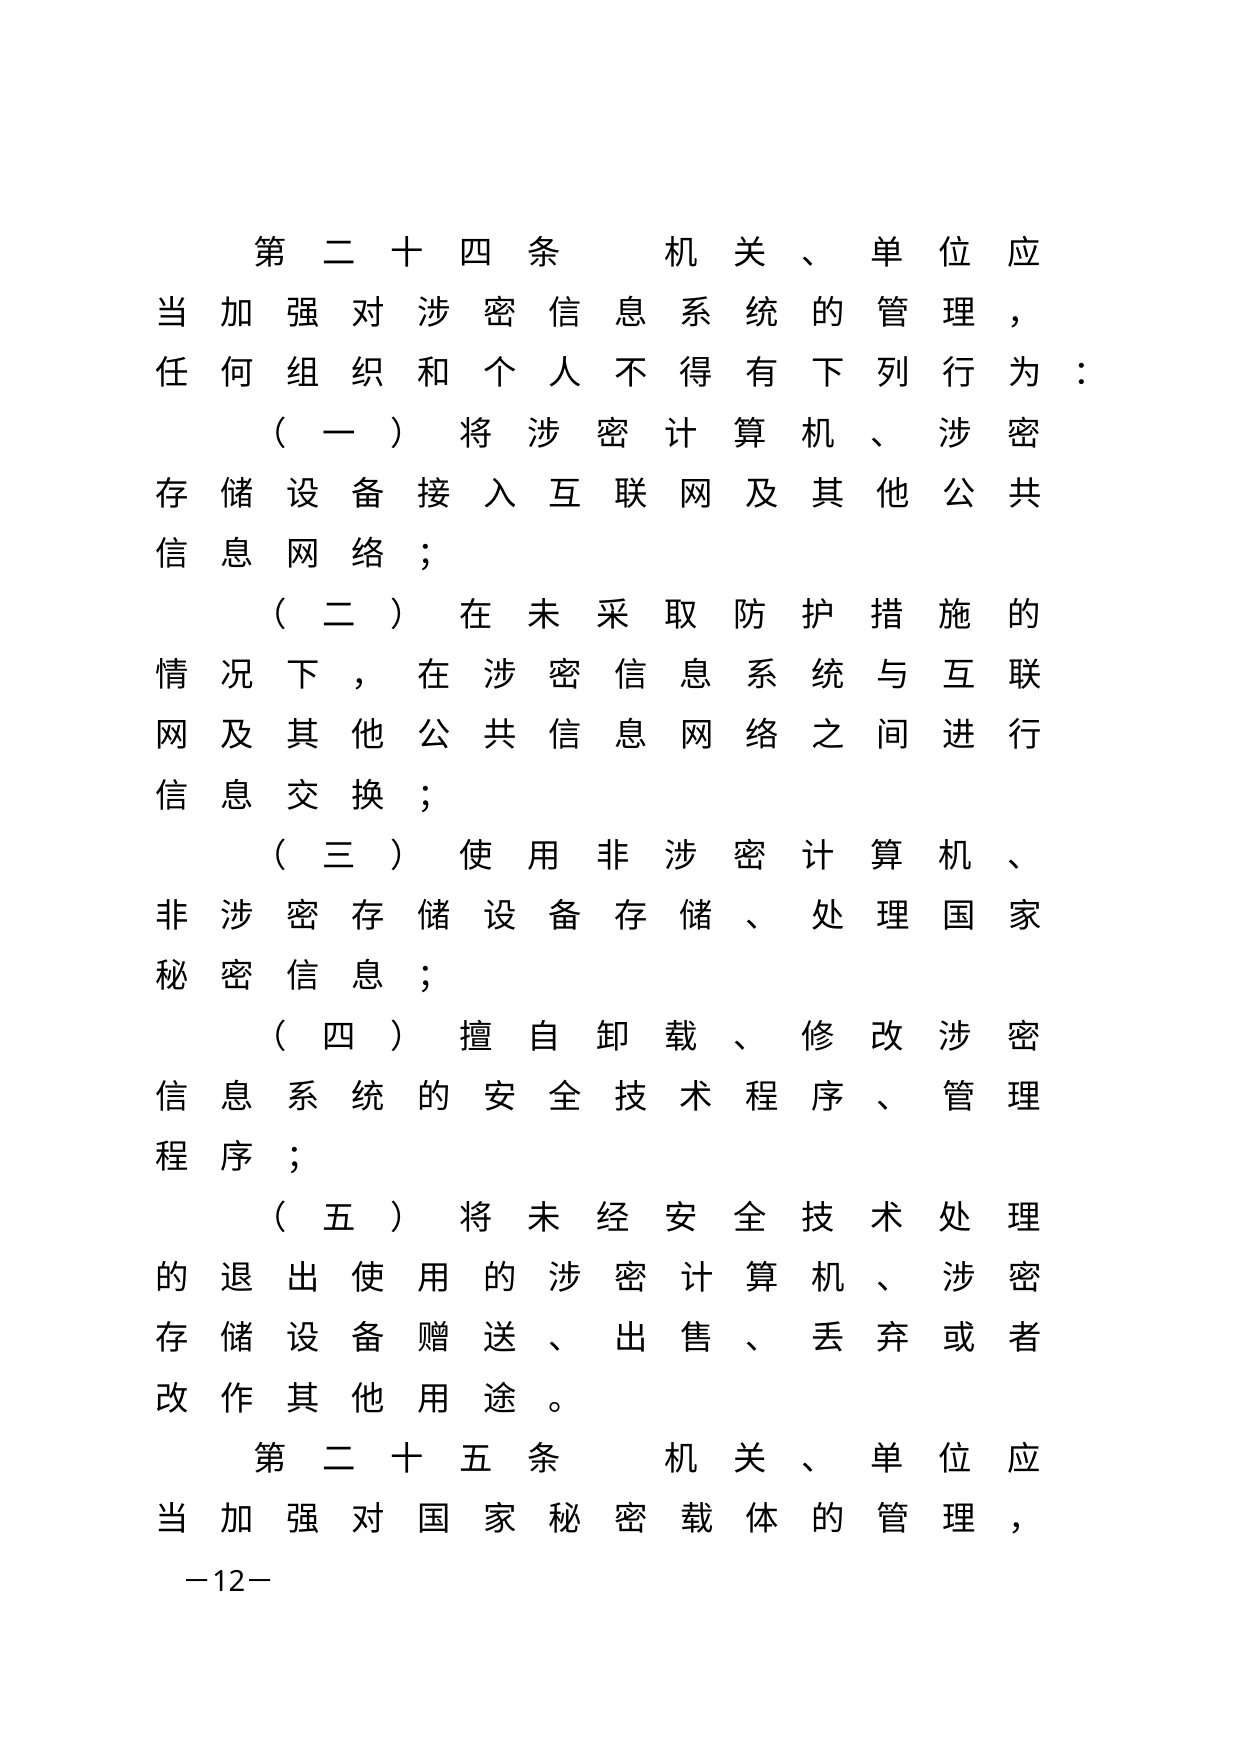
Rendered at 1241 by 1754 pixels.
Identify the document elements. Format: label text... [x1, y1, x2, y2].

text （一）将涉密计算机、涉密存储设备接入互联网及其他公共信息网络； [155, 400, 1073, 581]
text 第二十五条 机关、单位应当加强对国家秘密载体的管理，任何组织和个人不得有下列行为： [155, 1426, 1073, 1546]
text （五）将未经安全技术处理的退出使用的涉密计算机、涉密存储设备赠送、出售、丢弃或者改作其他用途。 [155, 1184, 1073, 1426]
text （三）使用非涉密计算机、非涉密存储设备存储、处理国家秘密信息； [155, 823, 1073, 1003]
text 第二十四条 机关、单位应当加强对涉密信息系统的管理，任何组织和个人不得有下列行为： [155, 219, 1073, 400]
text （四）擅自卸载、修改涉密信息系统的安全技术程序、管理程序； [155, 1003, 1073, 1184]
text （二）在未采取防护措施的情况下，在涉密信息系统与互联网及其他公共信息网络之间进行信息交换； [155, 581, 1073, 823]
